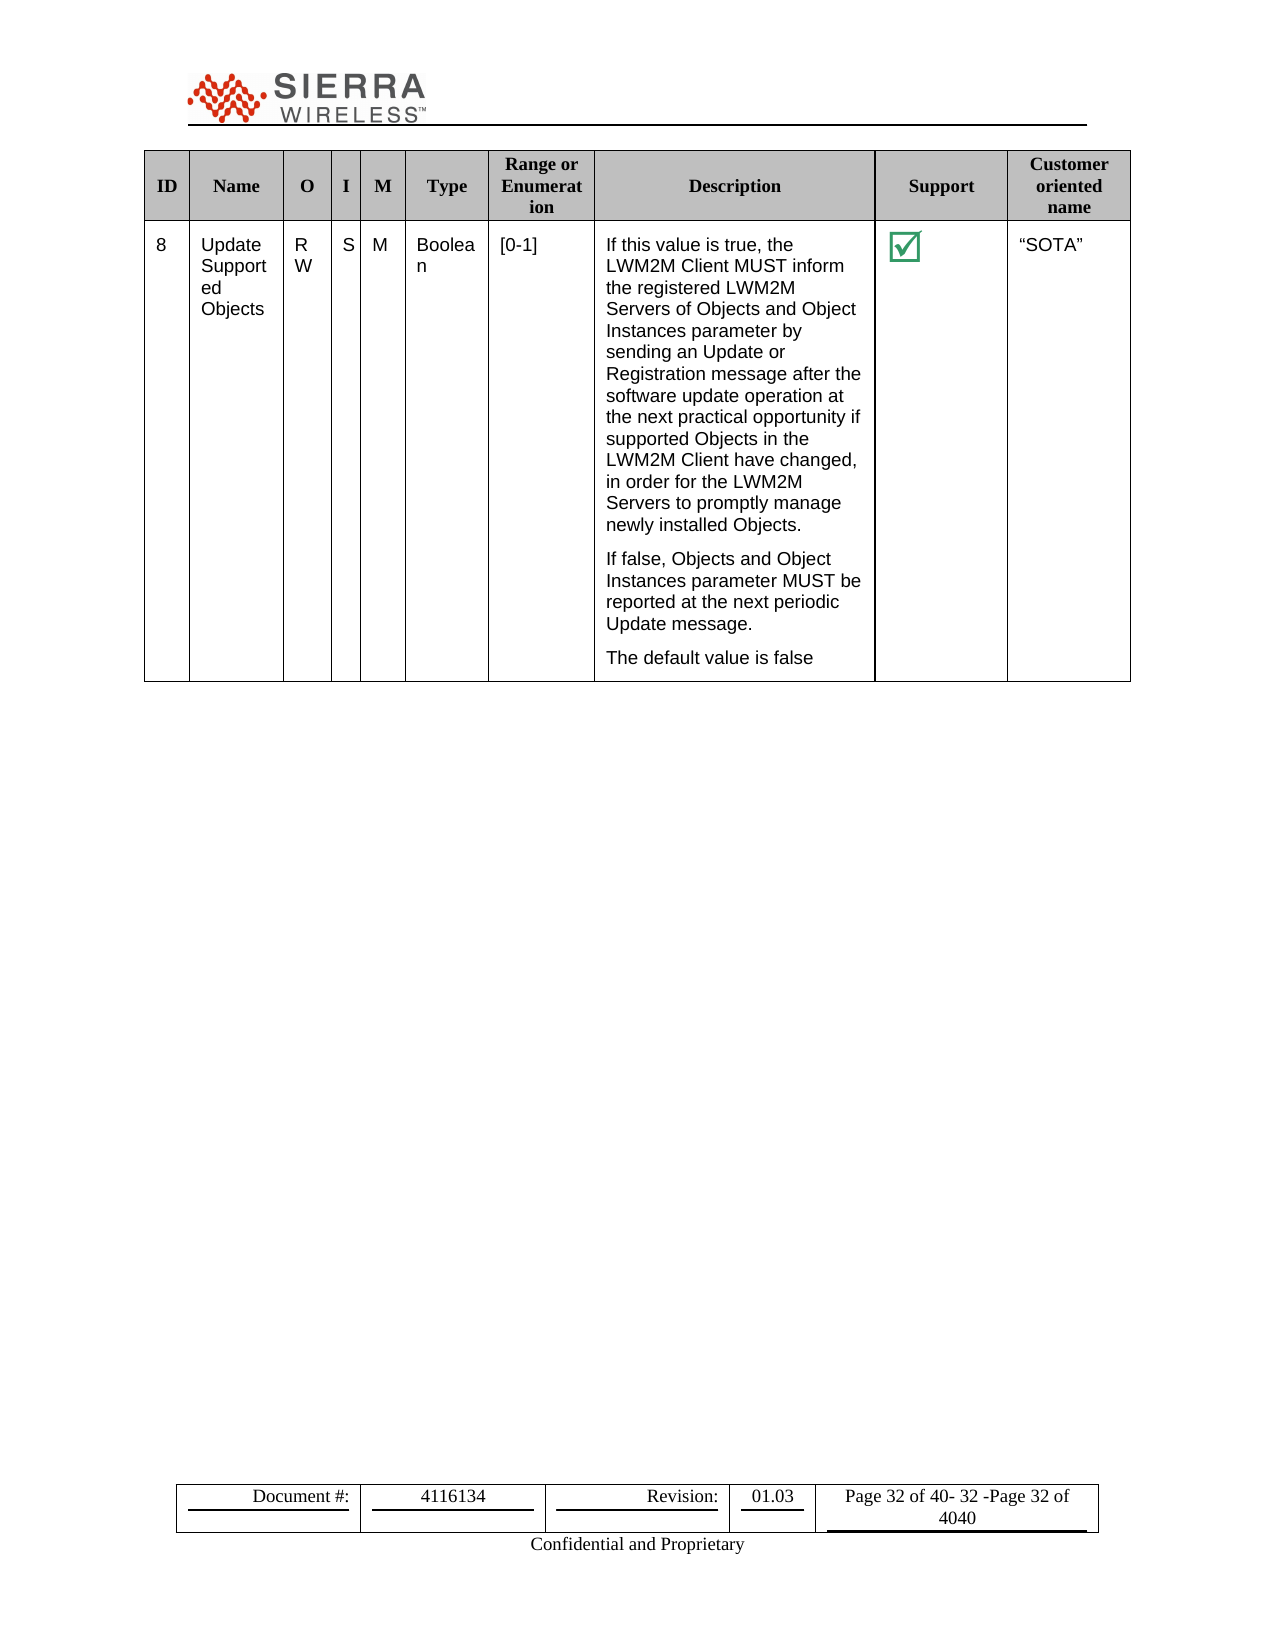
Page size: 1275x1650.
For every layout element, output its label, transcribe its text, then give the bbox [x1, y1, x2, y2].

table_cell Update Supported Objects [190, 221, 283, 681]
table_cell M [361, 221, 405, 681]
table_header Range or Enumeration [489, 151, 594, 220]
table_header Name [190, 151, 283, 220]
table_cell [0-1] [489, 221, 594, 681]
table_cell [876, 221, 1007, 681]
table_cell 8 [145, 221, 189, 681]
table_header O [284, 151, 331, 220]
picture [187, 73, 426, 123]
table_cell RW [284, 221, 331, 681]
table_cell Boolean [406, 221, 488, 681]
table_header I [332, 151, 360, 220]
table_cell S [332, 221, 360, 681]
table_cell “SOTA” [1008, 221, 1130, 681]
table_header Description [595, 151, 874, 220]
table_header Support [876, 151, 1007, 220]
table_header Customer oriented name [1008, 151, 1130, 220]
table_header M [361, 151, 405, 220]
table_header Type [406, 151, 488, 220]
table_header ID [145, 151, 189, 220]
table_cell If this value is true, the LWM2M Client MUST inform the registered LWM2M Servers of Objects and Object Instances parameter by sending an Update or Registration message after the software update operation at the next practical opportunity if supported Objects in the LWM2M Client have changed, in order for the LWM2M Servers to promptly manage newly installed Objects. If false, Objects and Object Instances parameter MUST be reported at the next periodic Update message. The default value is false [595, 221, 874, 681]
